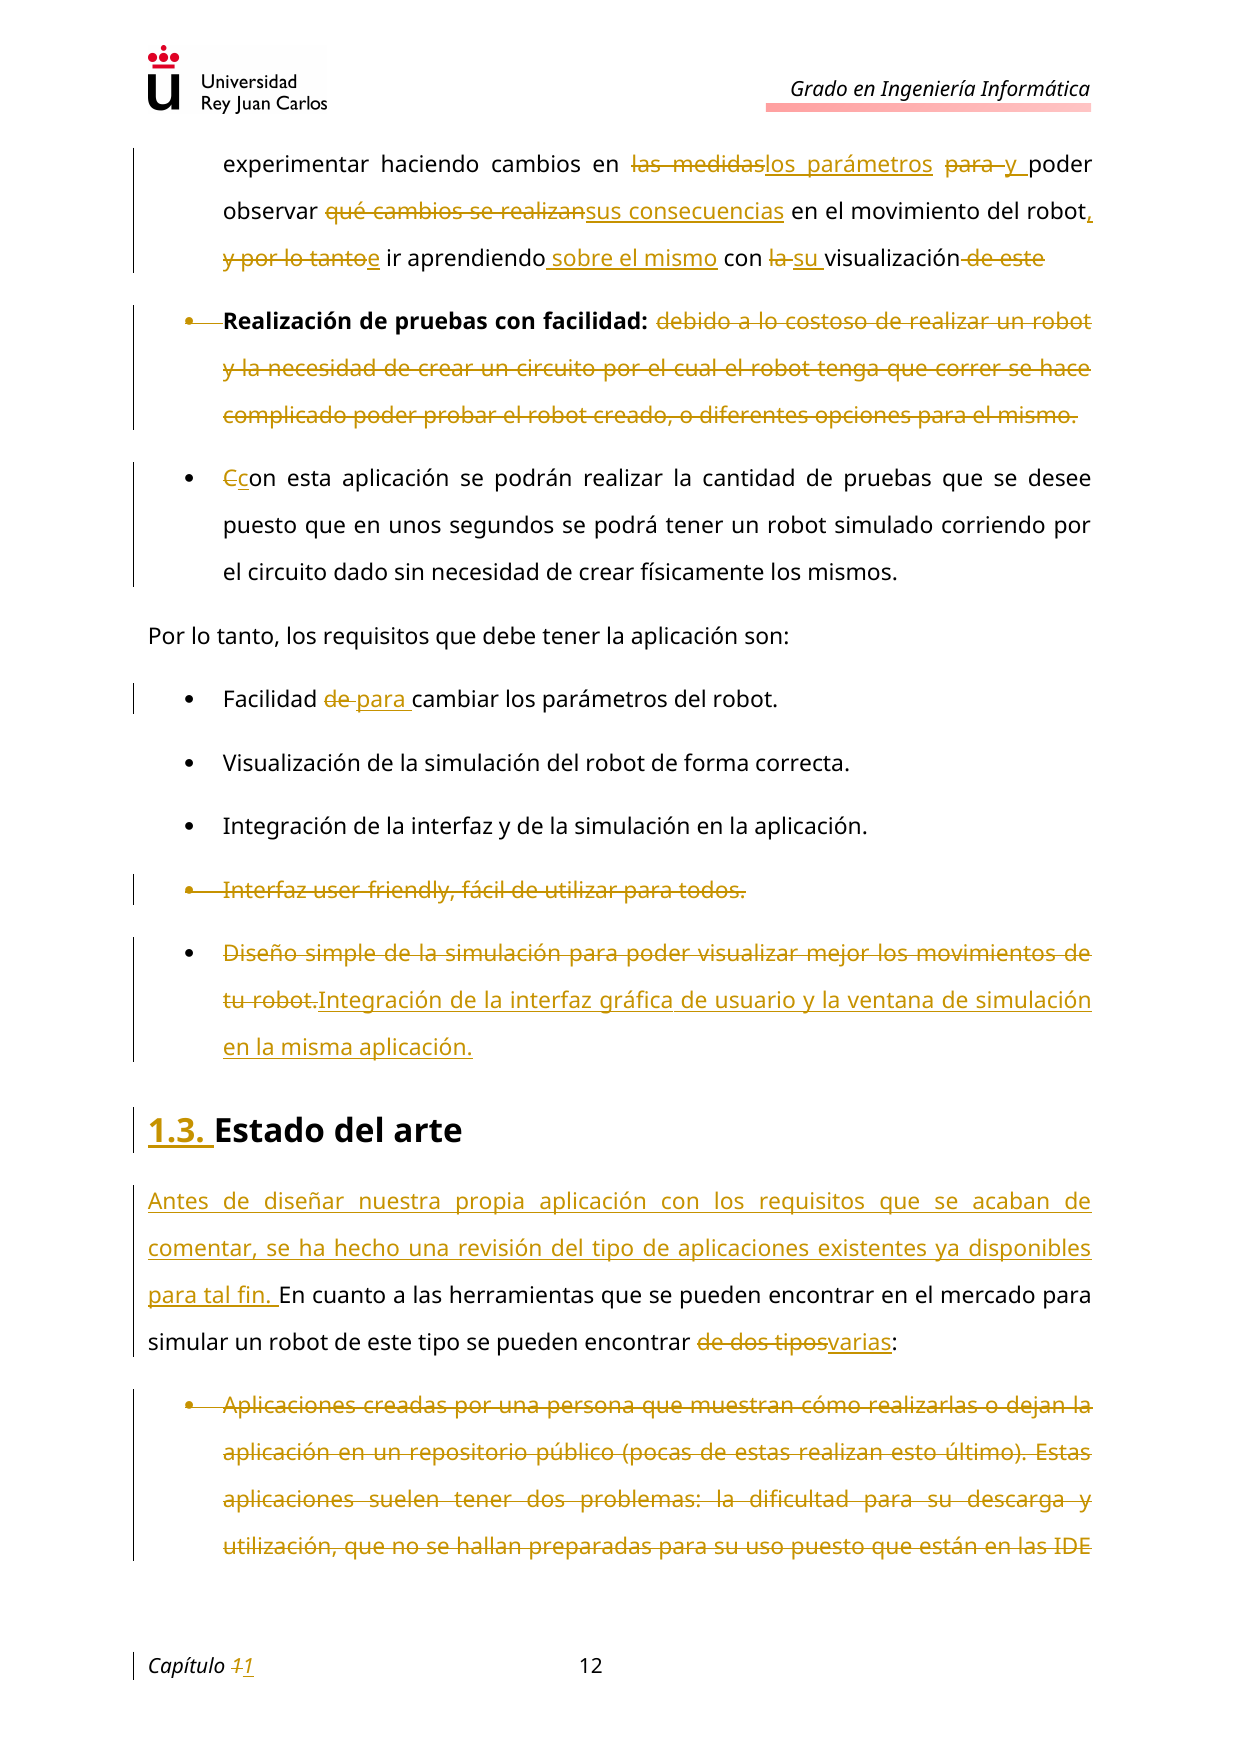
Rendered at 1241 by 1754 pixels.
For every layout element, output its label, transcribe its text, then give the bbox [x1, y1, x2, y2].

list Estado del arte [148, 1107, 1092, 1152]
text En cuanto a las herramientas que se pueden encontrar en el mercado para simular un robot de este tipo se pueden encontrar : [148, 1260, 1092, 1357]
picture [148, 45, 327, 114]
list Integración de la interfaz y de la simulación en la aplicación. [185, 810, 1092, 841]
list Realización de pruebas con facilidad: [185, 305, 1092, 430]
list Visualización de la simulación del robot de forma correcta. [185, 747, 1092, 778]
text Por lo tanto, los requisitos que debe tener la aplicación son: [148, 619, 1092, 651]
text En cuanto a las herramientas que se pueden encontrar en el mercado para simular un robot de este tipo se pueden encontrar : [148, 1213, 1092, 1259]
list Facilidad cambiar los parámetros del robot. [185, 683, 1092, 714]
text En cuanto a las herramientas que se pueden encontrar en el mercado para simular un robot de este tipo se pueden encontrar : [148, 1185, 1092, 1212]
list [185, 148, 1092, 273]
list on esta aplicación se podrán realizar la cantidad de pruebas que se desee puesto que en unos segundos se podrá tener un robot simulado corriendo por el circuito dado sin necesidad de crear físicamente los mismos. [185, 462, 1092, 587]
